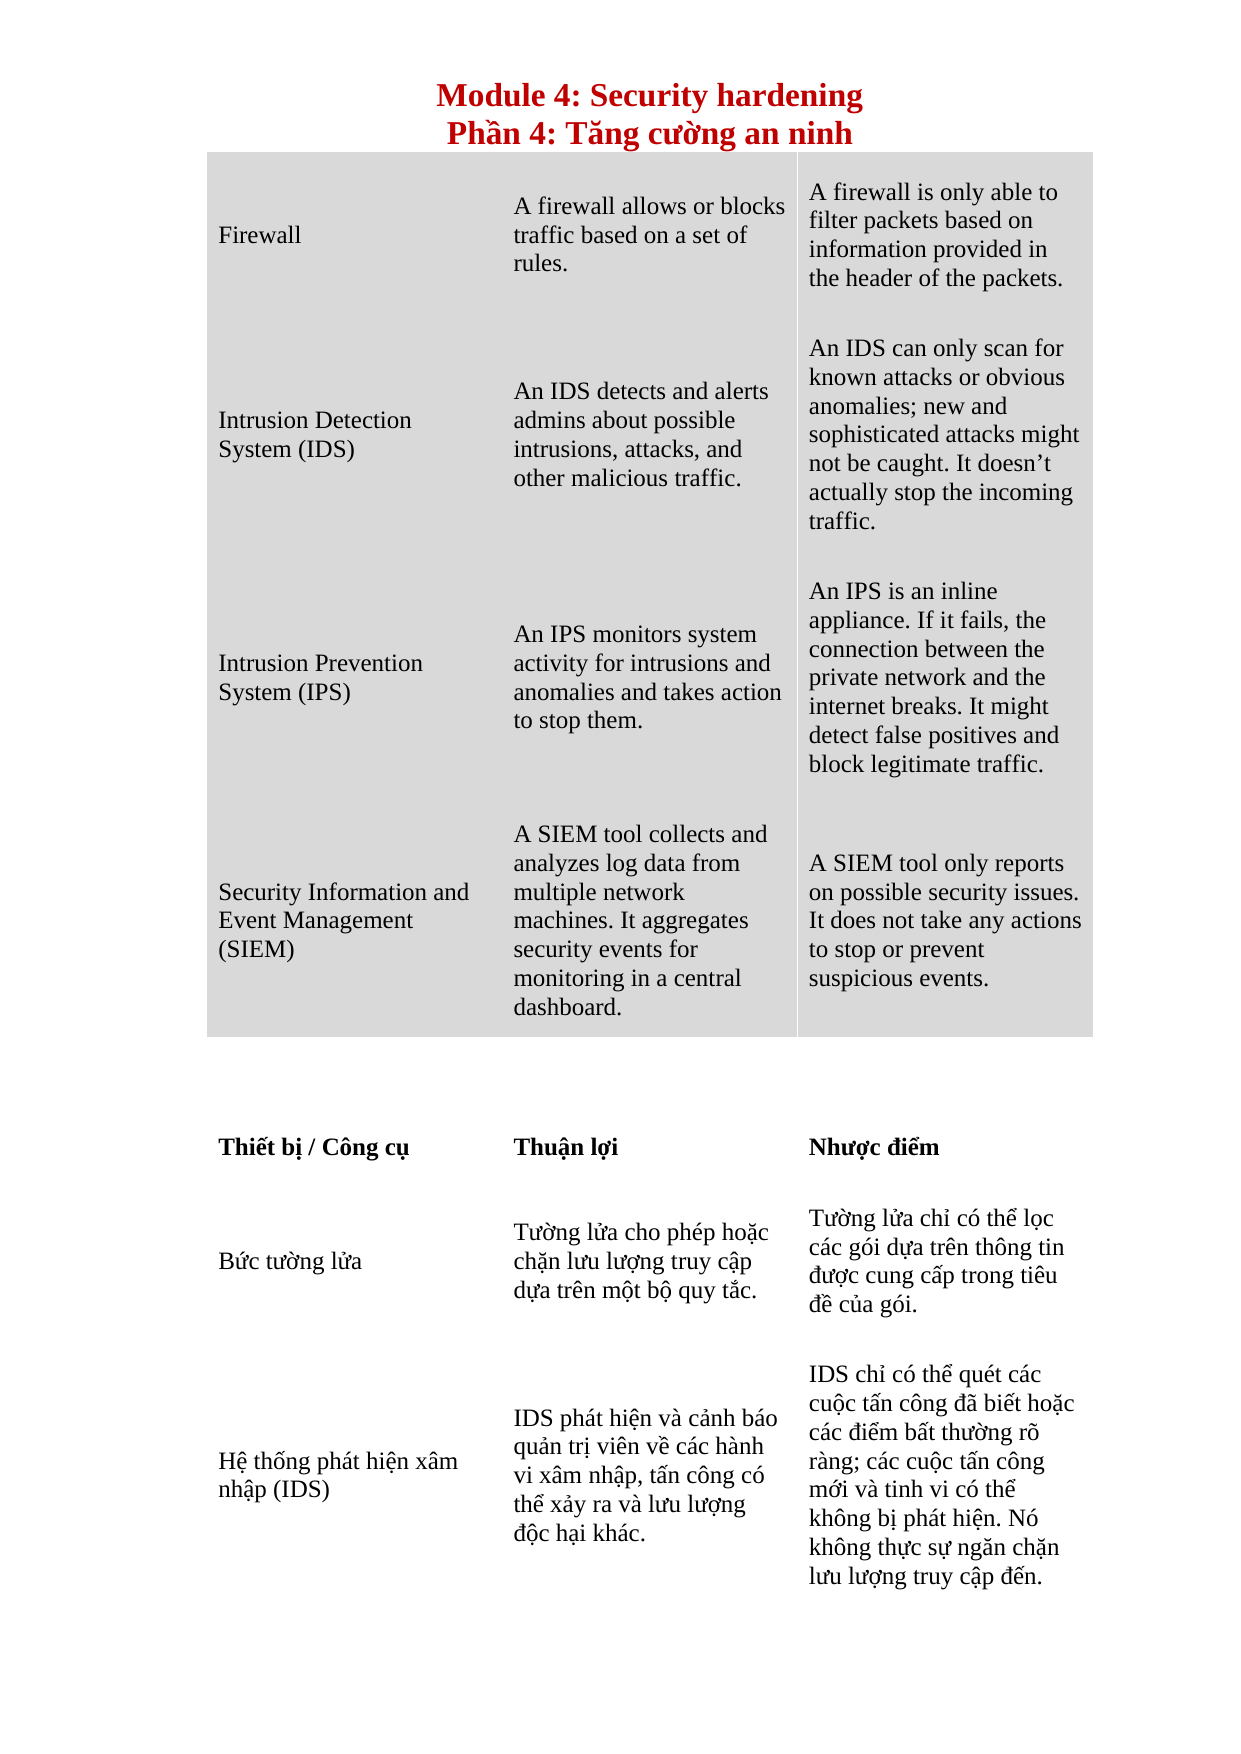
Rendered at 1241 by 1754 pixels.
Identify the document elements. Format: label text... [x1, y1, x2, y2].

table_cell A firewall allows or blocks traffic based on a set of rules. [502, 152, 797, 308]
table_cell A SIEM tool collects and analyzes log data from multiple network machines. It aggregates security events for monitoring in a central dashboard. [502, 794, 797, 1037]
table_cell Hệ thống phát hiện xâm nhập (IDS) [207, 1335, 502, 1606]
table_cell Firewall [207, 152, 502, 308]
table_cell Tường lửa cho phép hoặc chặn lưu lượng truy cập dựa trên một bộ quy tắc. [502, 1178, 797, 1334]
table_cell A SIEM tool only reports on possible security issues. It does not take any actions to stop or prevent suspicious events. [798, 794, 1093, 1037]
table_cell IDS chỉ có thể quét các cuộc tấn công đã biết hoặc các điểm bất thường rõ ràng; các cuộc tấn công mới và tinh vi có thể không bị phát hiện. Nó không thực sự ngăn chặn lưu lượng truy cập đến. [798, 1335, 1093, 1606]
table_cell An IDS can only scan for known attacks or obvious anomalies; new and sophisticated attacks might not be caught. It doesn’t actually stop the incoming traffic. [798, 308, 1093, 551]
table_header Nhược điểm [798, 1108, 1093, 1178]
table_cell IDS phát hiện và cảnh báo quản trị viên về các hành vi xâm nhập, tấn công có thể xảy ra và lưu lượng độc hại khác. [502, 1335, 797, 1606]
table_cell An IPS is an inline appliance. If it fails, the connection between the private network and the internet breaks. It might detect false positives and block legitimate traffic. [798, 551, 1093, 794]
table_cell Tường lửa chỉ có thể lọc các gói dựa trên thông tin được cung cấp trong tiêu đề của gói. [798, 1178, 1093, 1334]
table_cell A firewall is only able to filter packets based on information provided in the header of the packets. [798, 152, 1093, 308]
table_cell Intrusion Detection System (IDS) [207, 308, 502, 551]
table_header Thuận lợi [502, 1108, 797, 1178]
table_cell An IPS monitors system activity for intrusions and anomalies and takes action to stop them. [502, 551, 797, 794]
table_cell Security Information and Event Management (SIEM) [207, 794, 502, 1037]
table_cell Intrusion Prevention System (IPS) [207, 551, 502, 794]
table_cell An IDS detects and alerts admins about possible intrusions, attacks, and other malicious traffic. [502, 308, 797, 551]
table_cell Bức tường lửa [207, 1178, 502, 1334]
table_header Thiết bị / Công cụ [207, 1108, 502, 1178]
